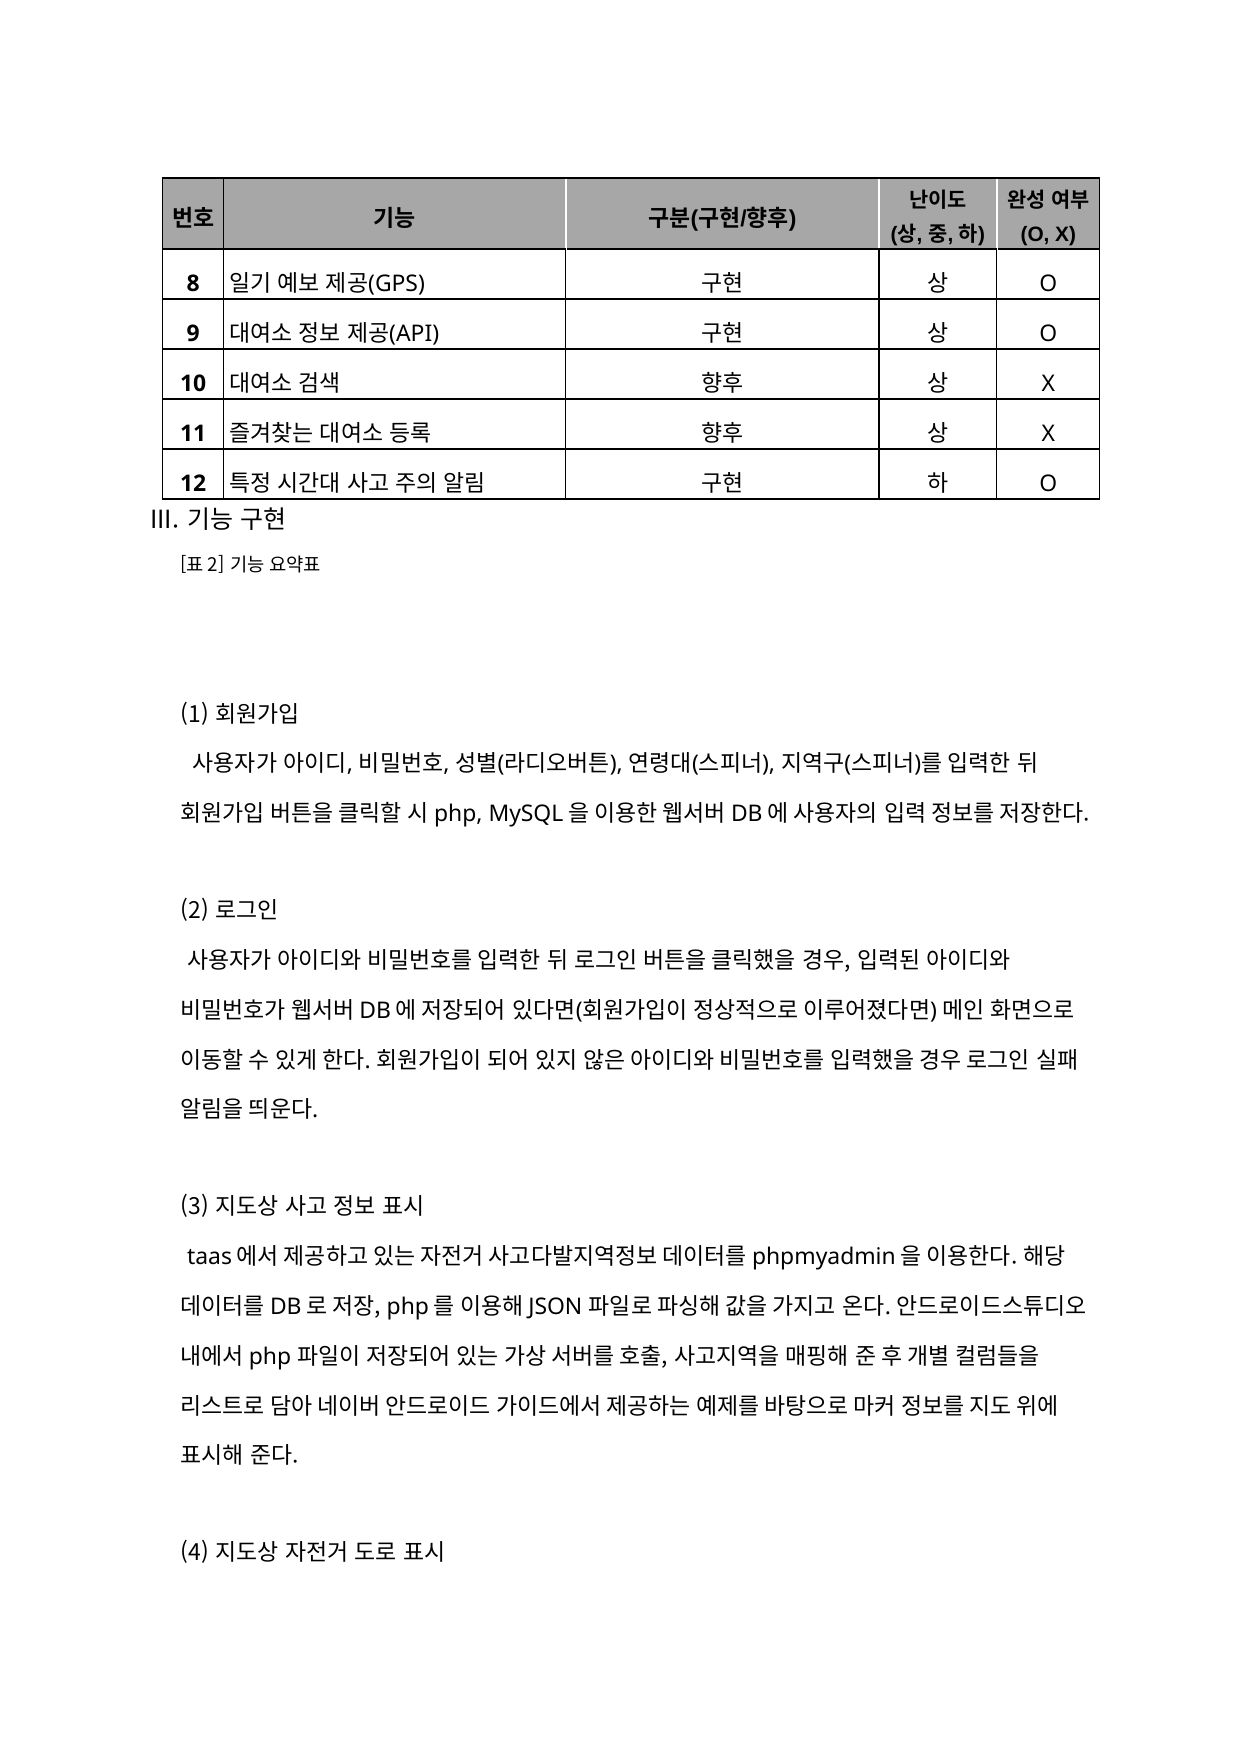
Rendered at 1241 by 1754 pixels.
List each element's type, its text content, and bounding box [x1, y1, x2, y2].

table_header 구분(구현/향후) [567, 179, 878, 248]
table_cell 구현 [566, 250, 878, 298]
table_cell X [997, 400, 1099, 448]
table_header 기능 [224, 179, 565, 248]
table_cell 즐겨찾는 대여소 등록 [224, 400, 565, 448]
table_cell 일기 예보 제공(GPS) [224, 250, 565, 298]
table_cell 향후 [566, 350, 878, 398]
table_cell 향후 [566, 400, 878, 448]
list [150, 500, 1090, 1567]
table_cell O [997, 250, 1099, 298]
table_cell O [997, 450, 1099, 498]
table_cell 상 [880, 350, 996, 398]
table_cell 11 [163, 400, 223, 448]
table_cell 특정 시간대 사고 주의 알림 [224, 450, 565, 498]
table_cell 9 [163, 300, 223, 348]
table_cell X [997, 350, 1099, 398]
table_cell 대여소 정보 제공(API) [224, 300, 565, 348]
table_cell 하 [880, 450, 996, 498]
table_cell 10 [163, 350, 223, 398]
table_cell O [997, 300, 1099, 348]
table_cell 상 [880, 250, 996, 298]
table_cell 상 [880, 300, 996, 348]
table_cell 상 [880, 400, 996, 448]
table_cell 8 [163, 250, 223, 298]
table_cell 대여소 검색 [224, 350, 565, 398]
table_header 난이도 (상, 중, 하) [880, 179, 996, 248]
table_cell 구현 [566, 300, 878, 348]
table_header 완성 여부 (O, X) [998, 179, 1099, 248]
table_header 번호 [163, 179, 223, 248]
table_cell 구현 [566, 450, 878, 498]
table_cell 12 [163, 450, 223, 498]
